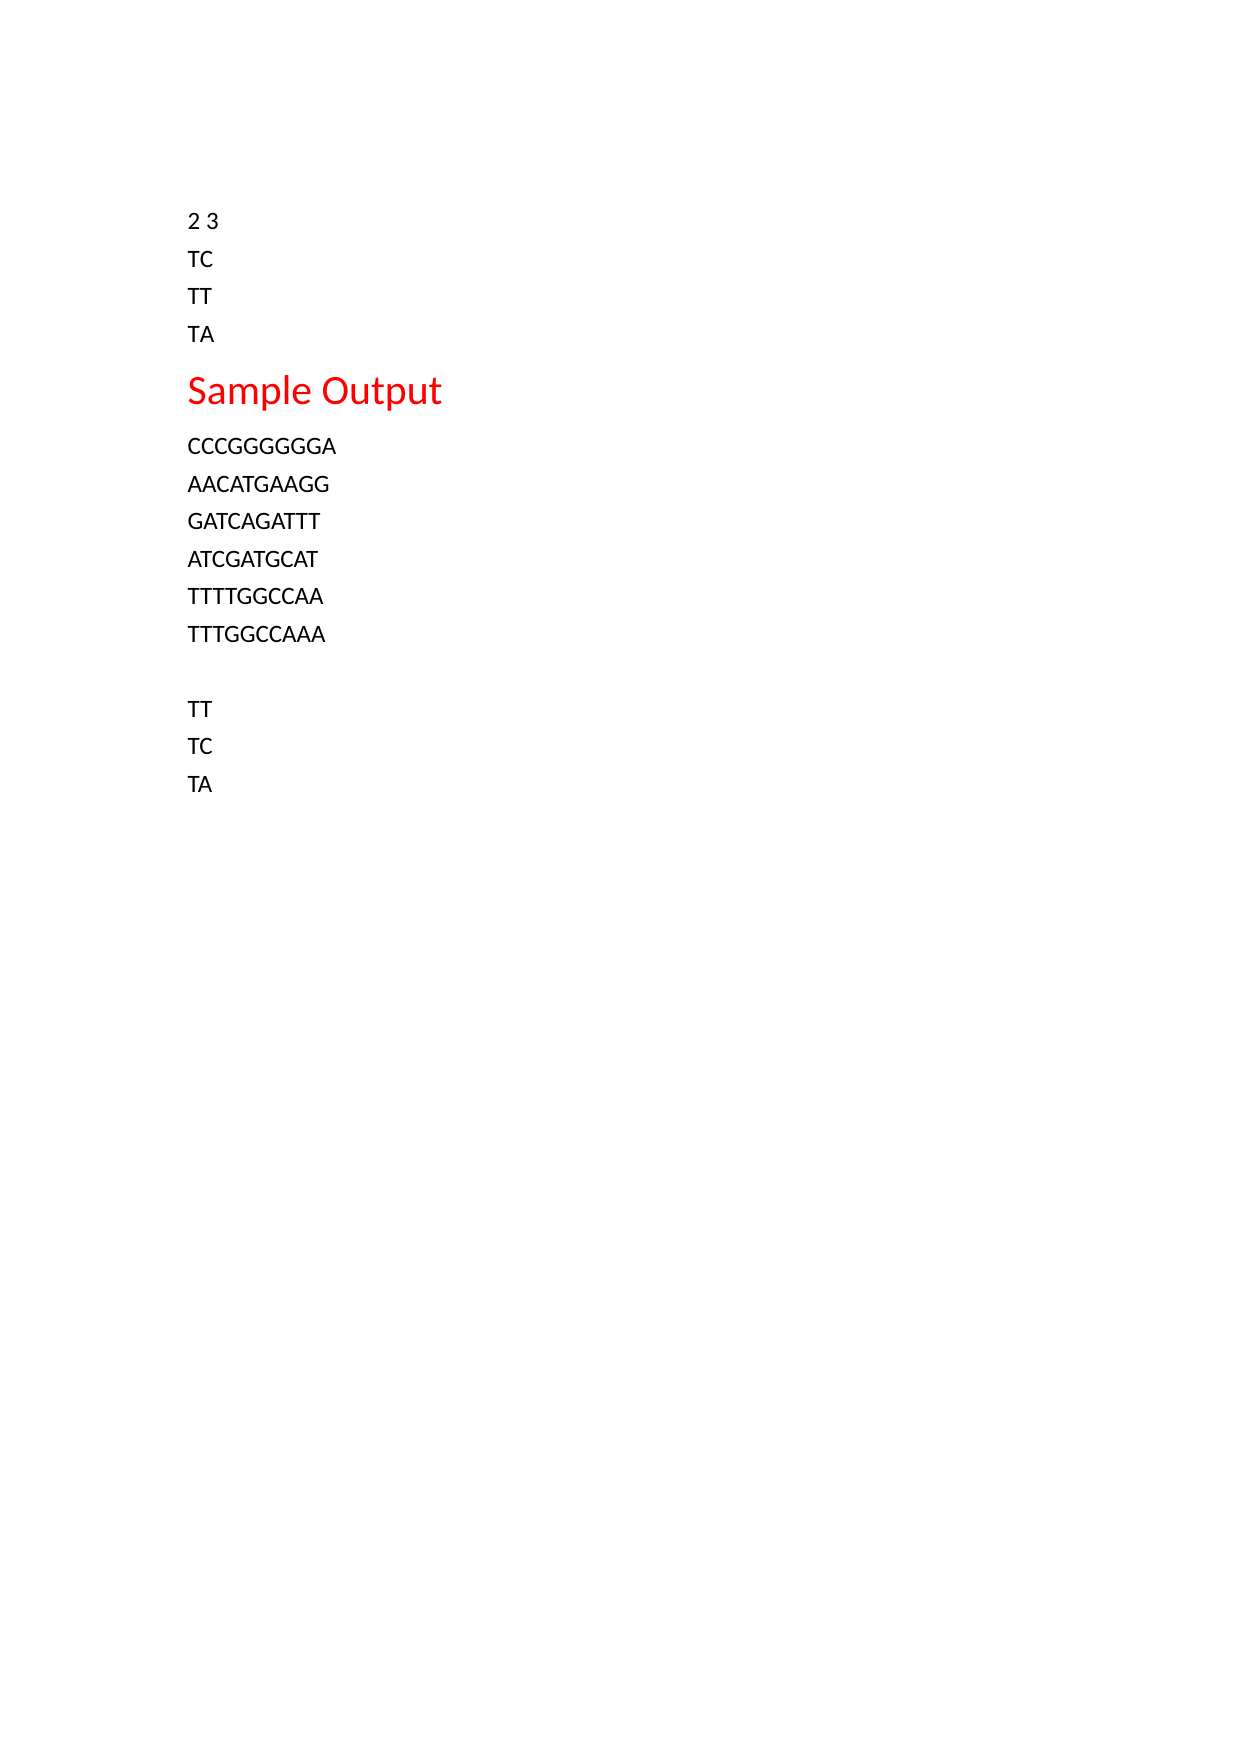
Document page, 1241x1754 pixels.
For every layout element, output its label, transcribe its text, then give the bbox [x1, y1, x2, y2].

text 2 3 [187, 202, 1053, 239]
text GATCAGATTT [187, 502, 1053, 539]
text TC [187, 727, 1053, 764]
text TC [187, 239, 1053, 277]
text TA [187, 764, 1053, 802]
text TT [187, 689, 1053, 727]
text Sample Output [187, 352, 1053, 427]
text TTTTGGCCAA [187, 577, 1053, 614]
text AACATGAAGG [187, 464, 1053, 502]
text CCCGGGGGGA [187, 427, 1053, 464]
text TT [187, 277, 1053, 314]
text TA [187, 314, 1053, 352]
text TTTGGCCAAA [187, 614, 1053, 652]
text ATCGATGCAT [187, 539, 1053, 577]
